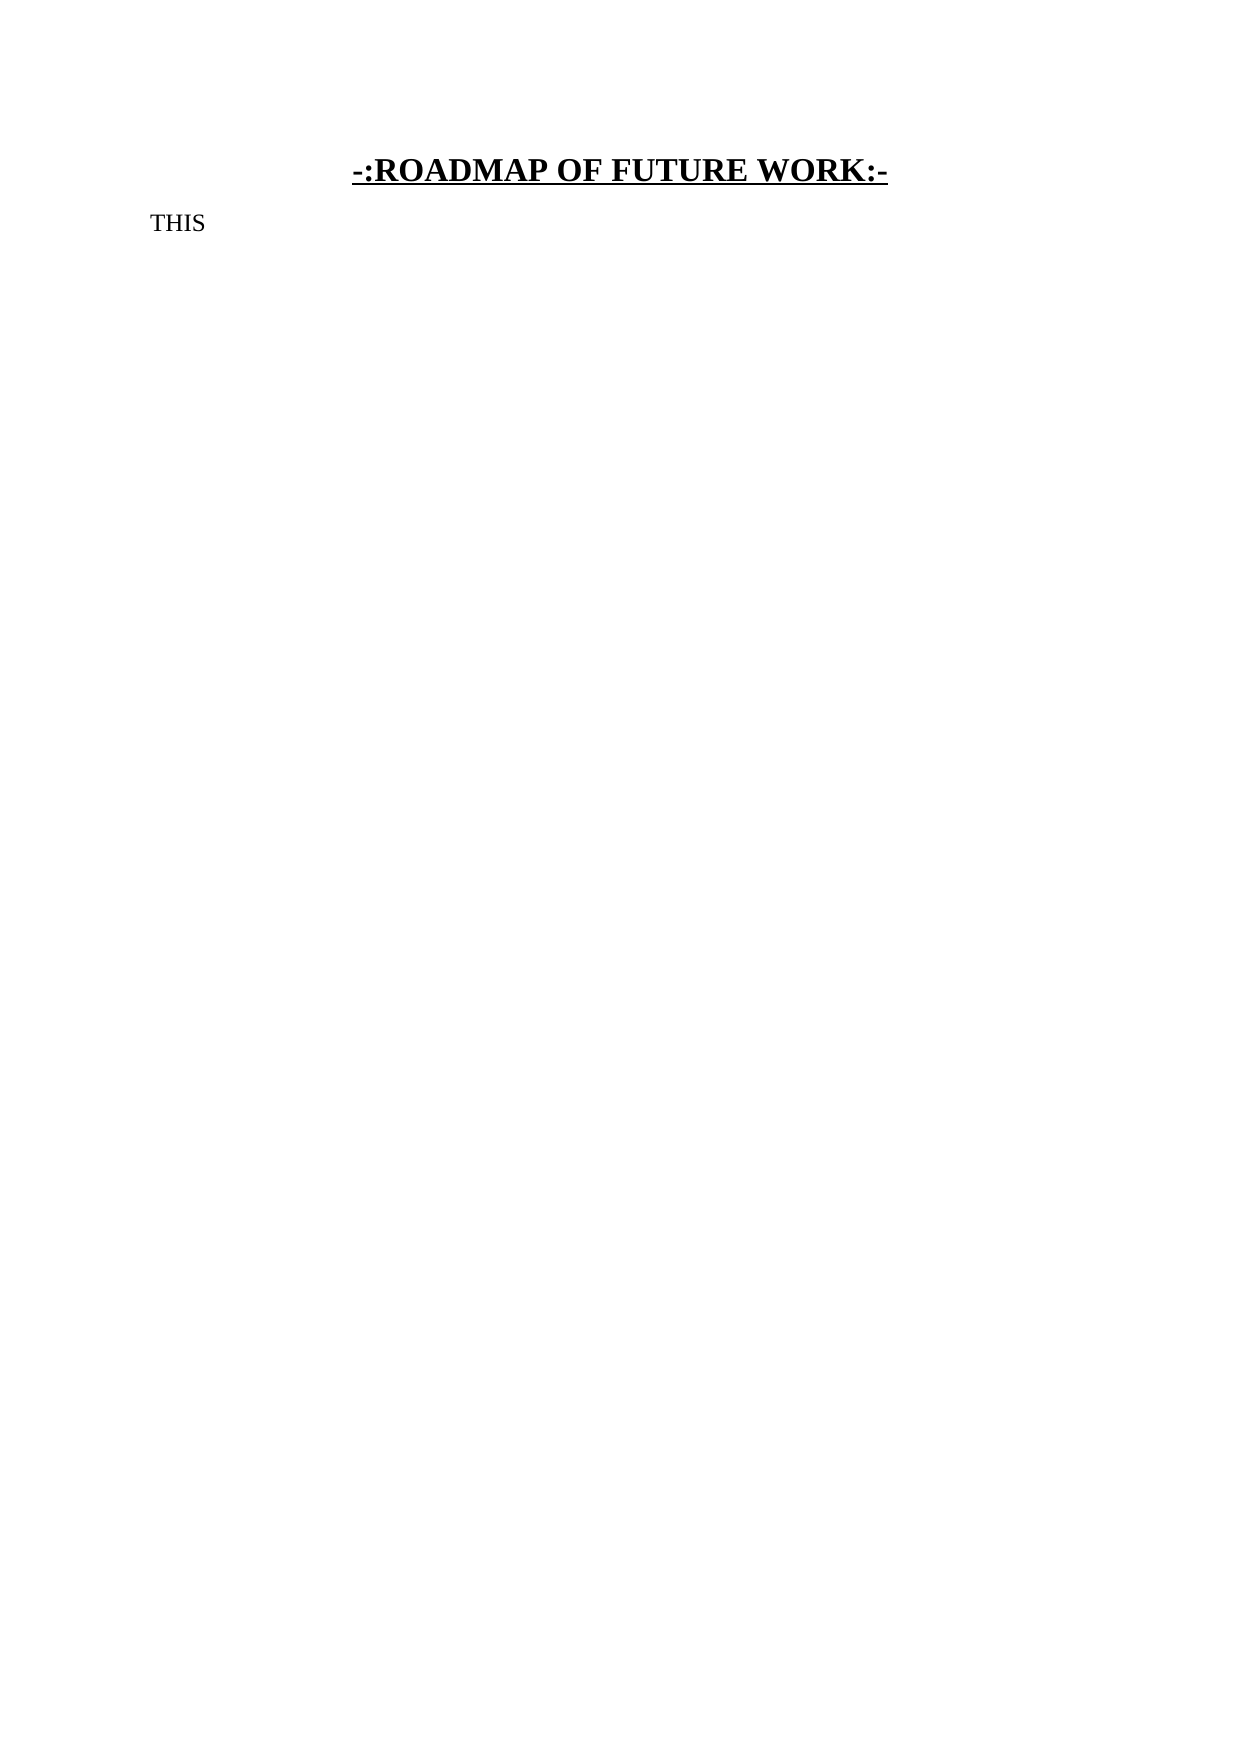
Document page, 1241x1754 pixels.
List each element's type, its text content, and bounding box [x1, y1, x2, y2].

text THIS [150, 208, 1090, 237]
text -:ROADMAP OF FUTURE WORK:- [150, 150, 1090, 188]
